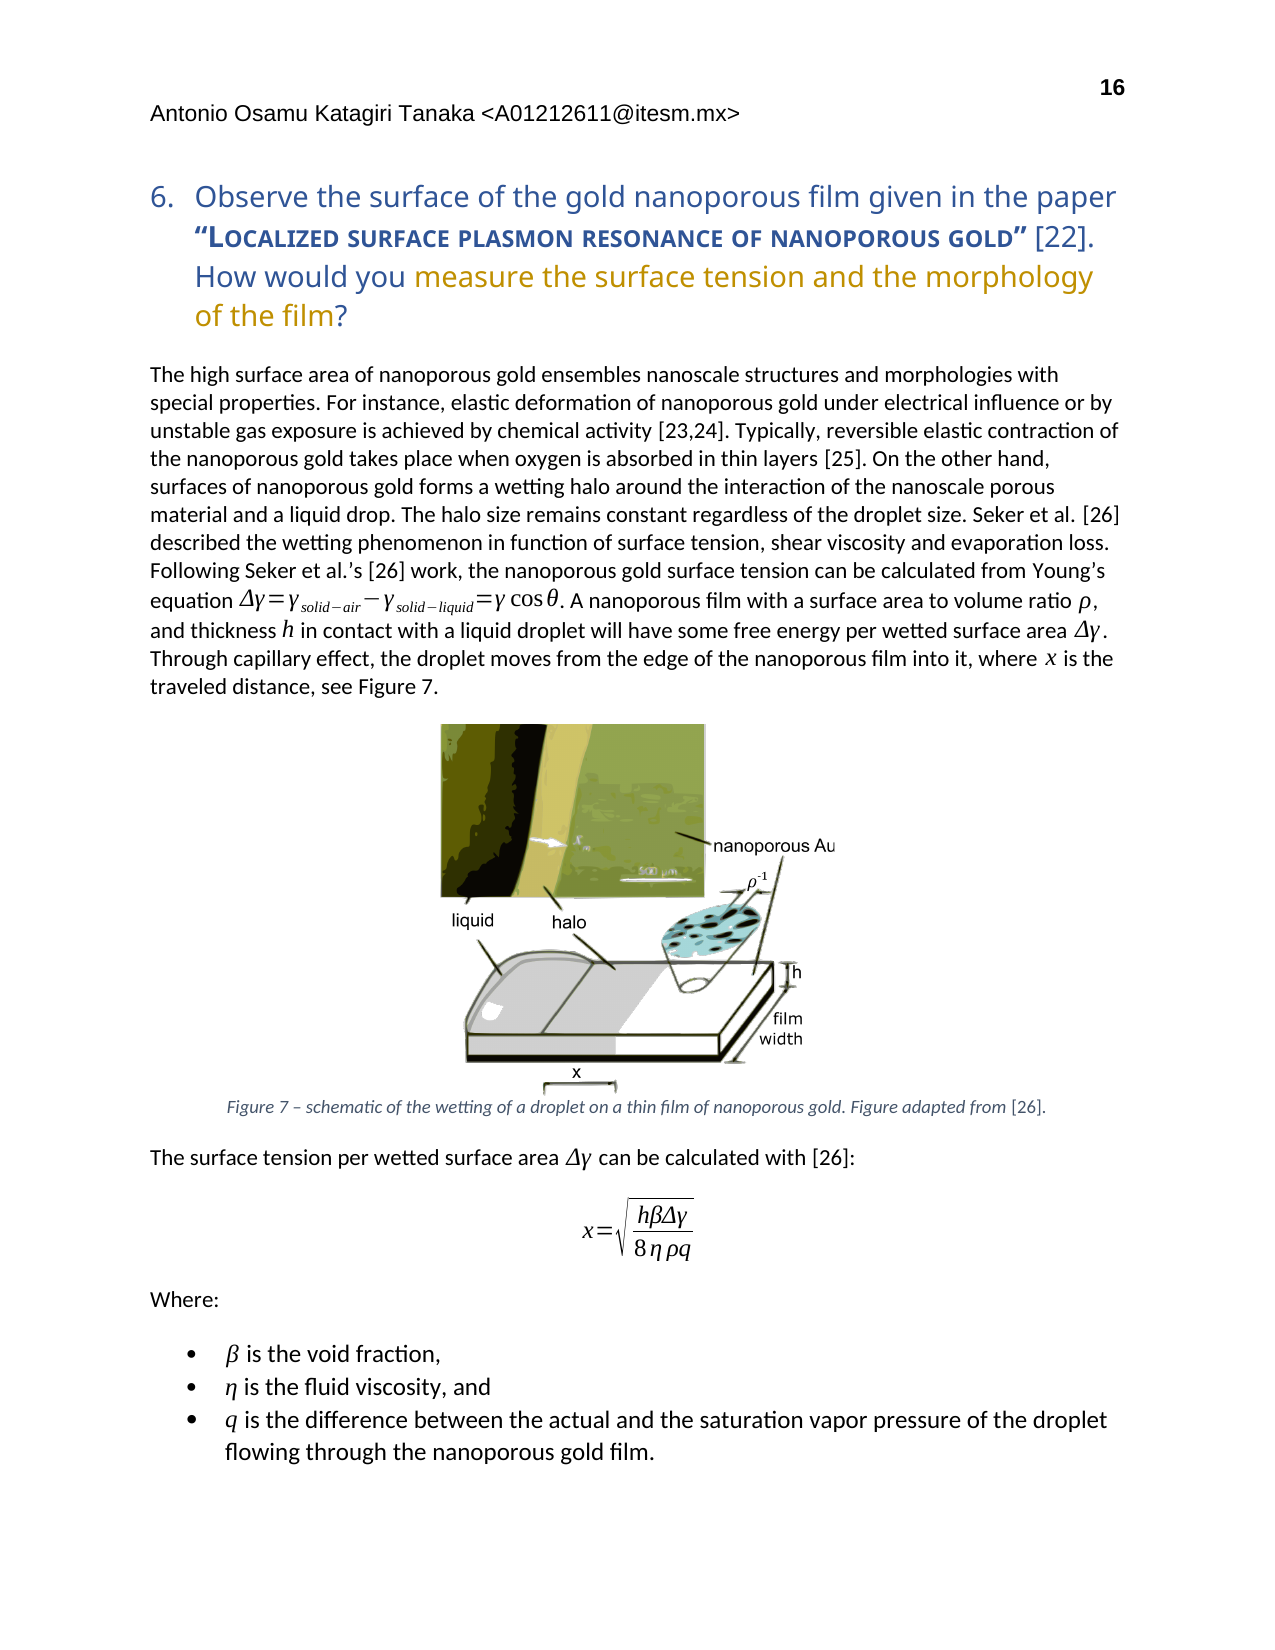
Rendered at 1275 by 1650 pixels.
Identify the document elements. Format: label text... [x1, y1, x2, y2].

text Figure 7 – schematic of the wetting of a droplet on a thin film of nanoporous gold. Figure adapted from [26]. [150, 1096, 1125, 1118]
list is the fluid viscosity, and [187, 1371, 1125, 1404]
text The high surface area of nanoporous gold ensembles nanoscale structures and morphologies with special properties. For instance, elastic deformation of nanoporous gold under electrical influence or by unstable gas exposure is achieved by chemical activity [23,24]. Typically, reversible elastic contraction of the nanoporous gold takes place when oxygen is absorbed in thin layers [25]. On the other hand, surfaces of nanoporous gold forms a wetting halo around the interaction of the nanoscale porous material and a liquid drop. The halo size remains constant regardless of the droplet size. Seker et al. [26] described the wetting phenomenon in function of surface tension, shear viscosity and evaporation loss. Following Seker et al.’s [26] work, the nanoporous gold surface tension can be calculated from Young’s equation . A nanoporous film with a surface area to volume ratio , and thickness in contact with a liquid droplet will have some free energy per wetted surface area . Through capillary effect, the droplet moves from the edge of the nanoporous film into it, where is the traveled distance, see Figure 7. [150, 360, 1125, 700]
list is the difference between the actual and the saturation vapor pressure of the droplet flowing through the nanoporous gold film. [187, 1404, 1125, 1467]
text The surface tension per wetted surface area can be calculated with [26]: [150, 1143, 1125, 1172]
picture [440, 724, 835, 1096]
subtitle Observe the surface of the gold nanoporous film given in the paper “Localized surface plasmon resonance of nanoporous gold” [22]. How would you measure the surface tension and the morphology of the film? [150, 176, 1125, 335]
list is the void fraction, [187, 1339, 1125, 1371]
text Where: [150, 1286, 1125, 1314]
